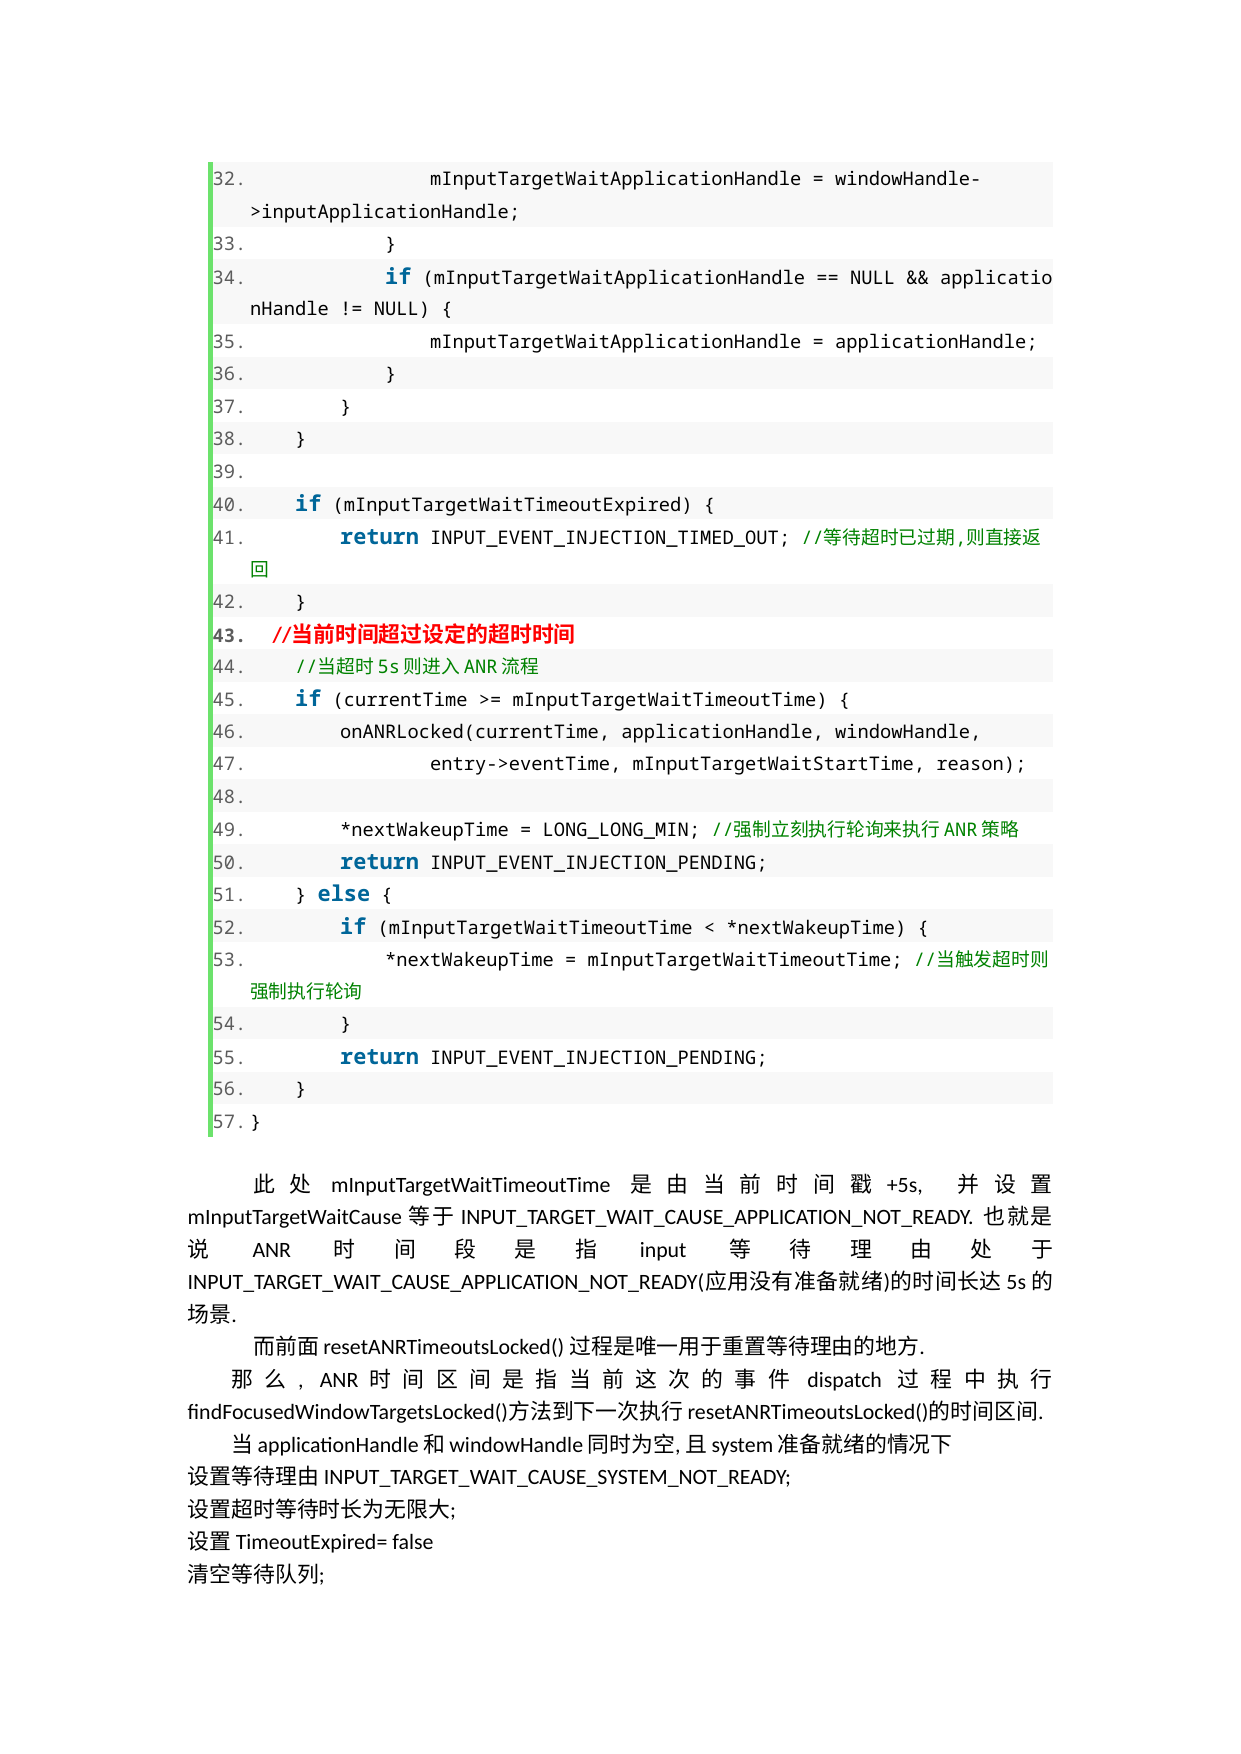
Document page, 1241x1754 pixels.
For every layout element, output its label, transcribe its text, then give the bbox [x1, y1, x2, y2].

text 那么, ANR时间区间是指当前这次的事件dispatch过程中执行findFocusedWindowTargetsLocked()方法到下一次执行resetANRTimeoutsLocked()的时间区间. [187, 1361, 1053, 1426]
text 设置超时等待时长为无限大; [187, 1491, 1053, 1524]
list } [213, 227, 1053, 259]
list if (mInputTargetWaitTimeoutTime < *nextWakeupTime) { [213, 909, 1053, 942]
list onANRLocked(currentTime, applicationHandle, windowHandle, [213, 714, 1053, 747]
list //当前时间超过设定的超时时间 [213, 617, 1053, 649]
list } else { [213, 877, 1053, 909]
text 而前面resetANRTimeoutsLocked() 过程是唯一用于重置等待理由的地方. [187, 1329, 1053, 1361]
list if (currentTime >= mInputTargetWaitTimeoutTime) { [213, 682, 1053, 714]
text 设置TimeoutExpired= false [187, 1524, 1053, 1556]
list } [213, 1007, 1053, 1039]
list } [213, 389, 1053, 422]
text 清空等待队列; [187, 1556, 1053, 1589]
list if (mInputTargetWaitApplicationHandle == NULL && applicationHandle != NULL) { [213, 259, 1053, 324]
list return INPUT_EVENT_INJECTION_PENDING; [213, 844, 1053, 877]
list } [213, 1072, 1053, 1104]
list return INPUT_EVENT_INJECTION_TIMED_OUT; //等待超时已过期,则直接返回 [213, 519, 1053, 584]
list mInputTargetWaitApplicationHandle = windowHandle->inputApplicationHandle; [213, 162, 1053, 227]
list } [213, 422, 1053, 454]
list *nextWakeupTime = LONG_LONG_MIN; //强制立刻执行轮询来执行ANR策略 [213, 812, 1053, 844]
list //当超时5s则进入ANR流程 [213, 649, 1053, 682]
list } [213, 357, 1053, 389]
list mInputTargetWaitApplicationHandle = applicationHandle; [213, 324, 1053, 357]
list } [213, 1104, 1053, 1137]
list } [213, 584, 1053, 617]
text 当applicationHandle和windowHandle同时为空, 且system准备就绪的情况下 [187, 1426, 1053, 1459]
list *nextWakeupTime = mInputTargetWaitTimeoutTime; //当触发超时则强制执行轮询 [213, 942, 1053, 1007]
text 设置等待理由 INPUT_TARGET_WAIT_CAUSE_SYSTEM_NOT_READY; [187, 1459, 1053, 1491]
list entry->eventTime, mInputTargetWaitStartTime, reason); [213, 747, 1053, 779]
list return INPUT_EVENT_INJECTION_PENDING; [213, 1039, 1053, 1072]
text 此处mInputTargetWaitTimeoutTime是由当前时间戳+5s, 并设置mInputTargetWaitCause等于INPUT_TARGET_WAIT_CAUSE_APPLICATION_NOT_READY. 也就是说ANR时间段是指input等待理由处于INPUT_TARGET_WAIT_CAUSE_APPLICATION_NOT_READY(应用没有准备就绪)的时间长达5s的场景. [187, 1166, 1053, 1329]
list if (mInputTargetWaitTimeoutExpired) { [213, 487, 1053, 519]
